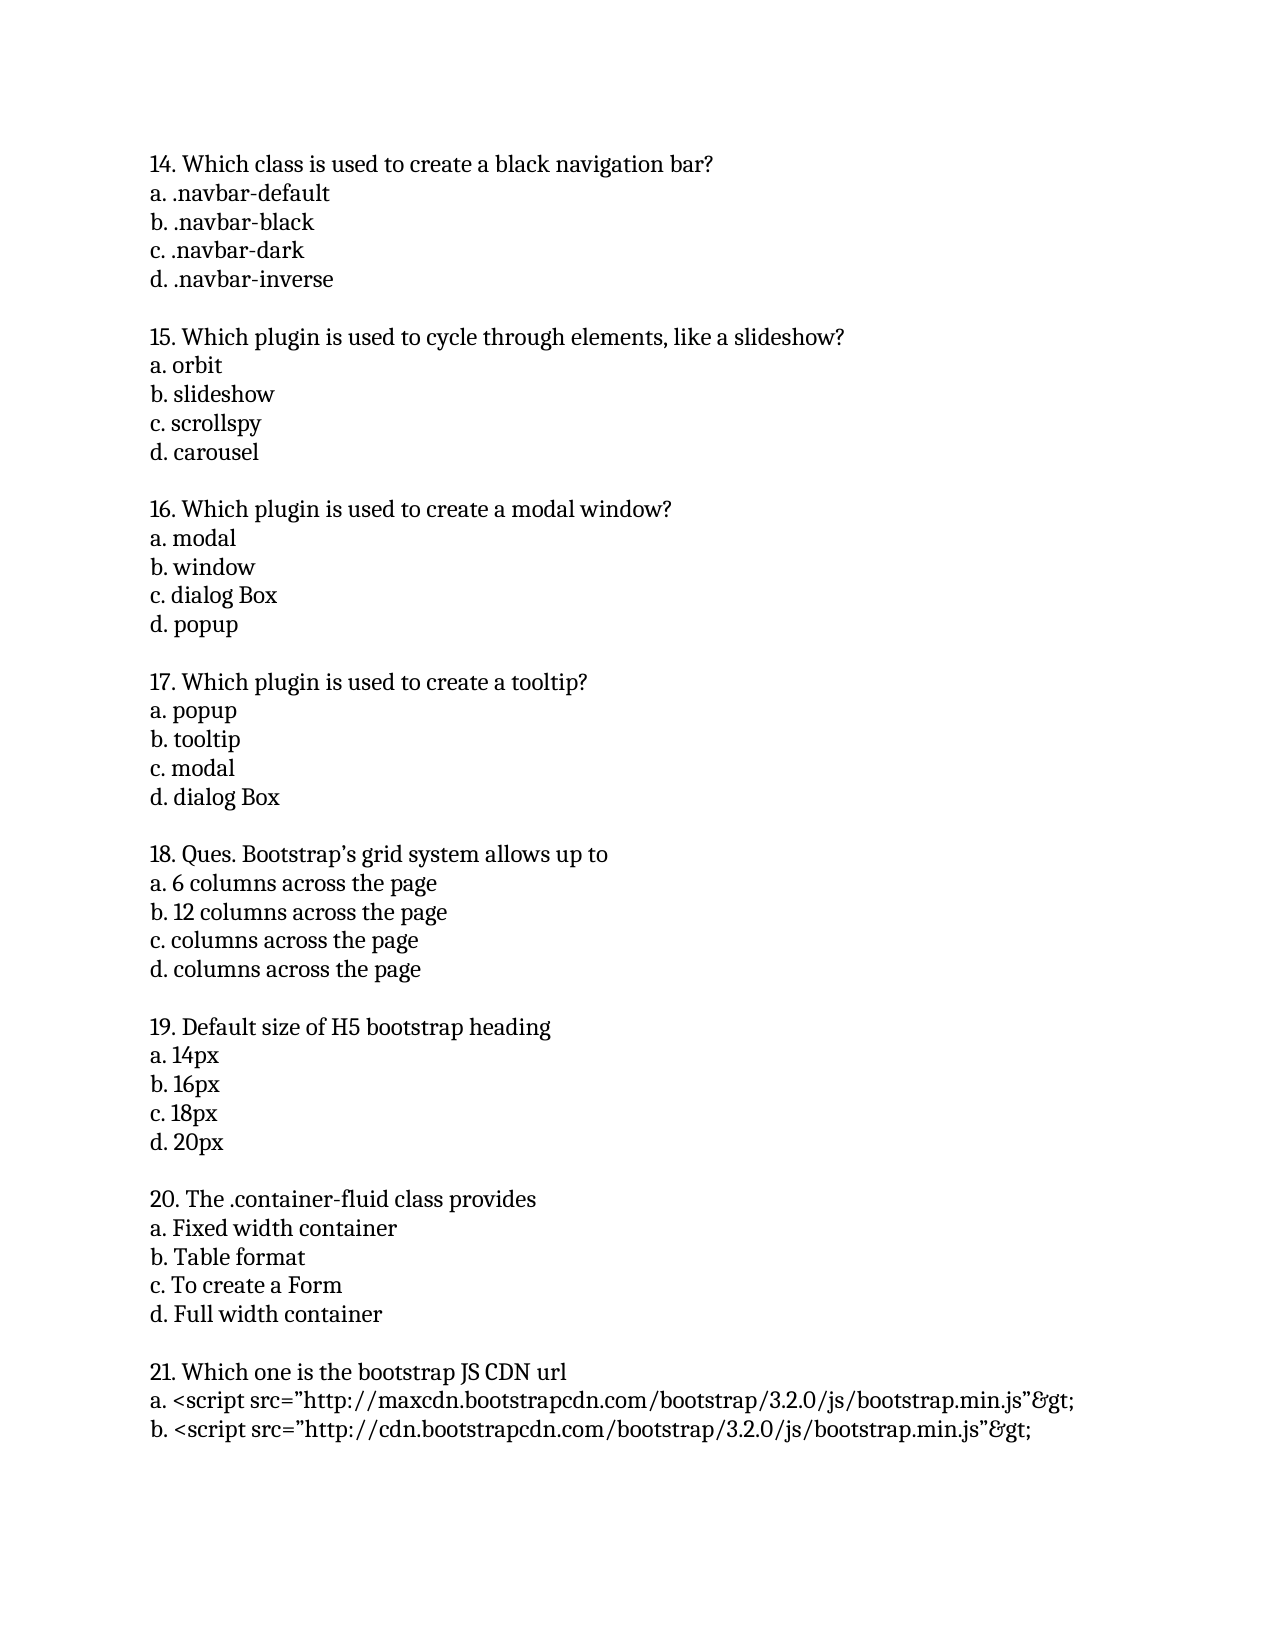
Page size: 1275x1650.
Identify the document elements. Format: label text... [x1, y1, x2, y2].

text 15. Which plugin is used to cycle through elements, like a slideshow? a. orbit b. slideshow c. scrollspy d. carousel [150, 322, 1125, 466]
text 17. Which plugin is used to create a tooltip? a. popup b. tooltip c. modal d. dialog Box [150, 667, 1125, 811]
text 18. Ques. Bootstrap’s grid system allows up to a. 6 columns across the page b. 12 columns across the page c. columns across the page d. columns across the page [150, 840, 1125, 984]
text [150, 1357, 1125, 1444]
text 14. Which class is used to create a black navigation bar? a. .navbar-default b. .navbar-black c. .navbar-dark d. .navbar-inverse [150, 150, 1125, 294]
text 20. The .container-fluid class provides a. Fixed width container b. Table format c. To create a Form d. Full width container [150, 1185, 1125, 1329]
text 19. Default size of H5 bootstrap heading a. 14px b. 16px c. 18px d. 20px [150, 1012, 1125, 1156]
text 16. Which plugin is used to create a modal window? a. modal b. window c. dialog Box d. popup [150, 495, 1125, 639]
